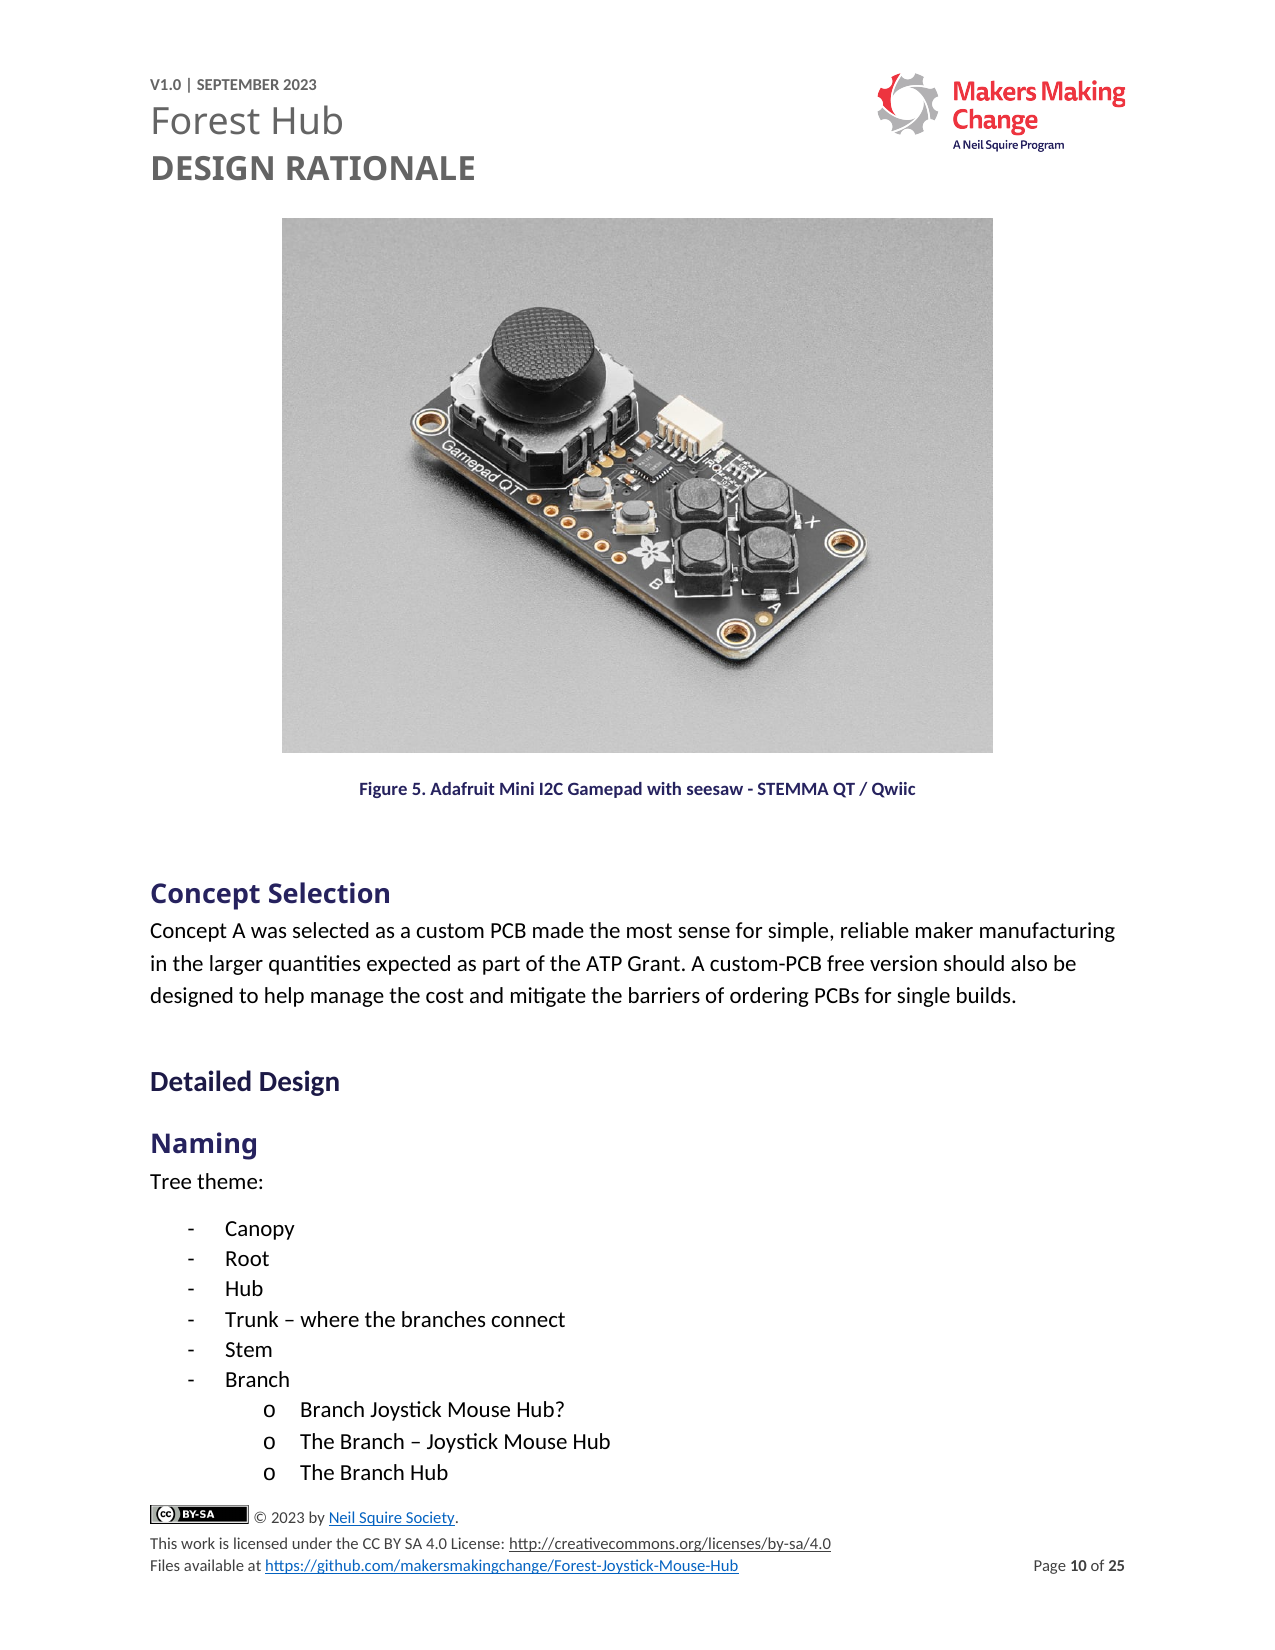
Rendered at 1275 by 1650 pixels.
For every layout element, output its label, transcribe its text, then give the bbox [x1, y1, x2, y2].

list Branch [187, 1365, 1125, 1393]
list Branch Joystick Mouse Hub? [262, 1395, 1125, 1424]
list The Branch Hub [262, 1458, 1125, 1487]
list Root [187, 1244, 1125, 1272]
subtitle Concept Selection [150, 874, 1125, 911]
list Hub [187, 1274, 1125, 1302]
subtitle Naming [150, 1125, 1125, 1162]
subtitle Detailed Design [150, 1063, 1125, 1099]
list Stem [187, 1335, 1125, 1363]
picture [150, 1505, 249, 1524]
list The Branch – Joystick Mouse Hub [262, 1427, 1125, 1456]
text Concept A was selected as a custom PCB made the most sense for simple, reliable maker manufacturing in the larger quantities expected as part of the ATP Grant. A custom-PCB free version should also be designed to help manage the cost and mitigate the barriers of ordering PCBs for single builds. [150, 916, 1125, 1009]
text Tree theme: [150, 1167, 1125, 1195]
picture [282, 218, 993, 753]
list Canopy [187, 1214, 1125, 1242]
list Trunk – where the branches connect [187, 1305, 1125, 1333]
picture [877, 73, 1125, 152]
